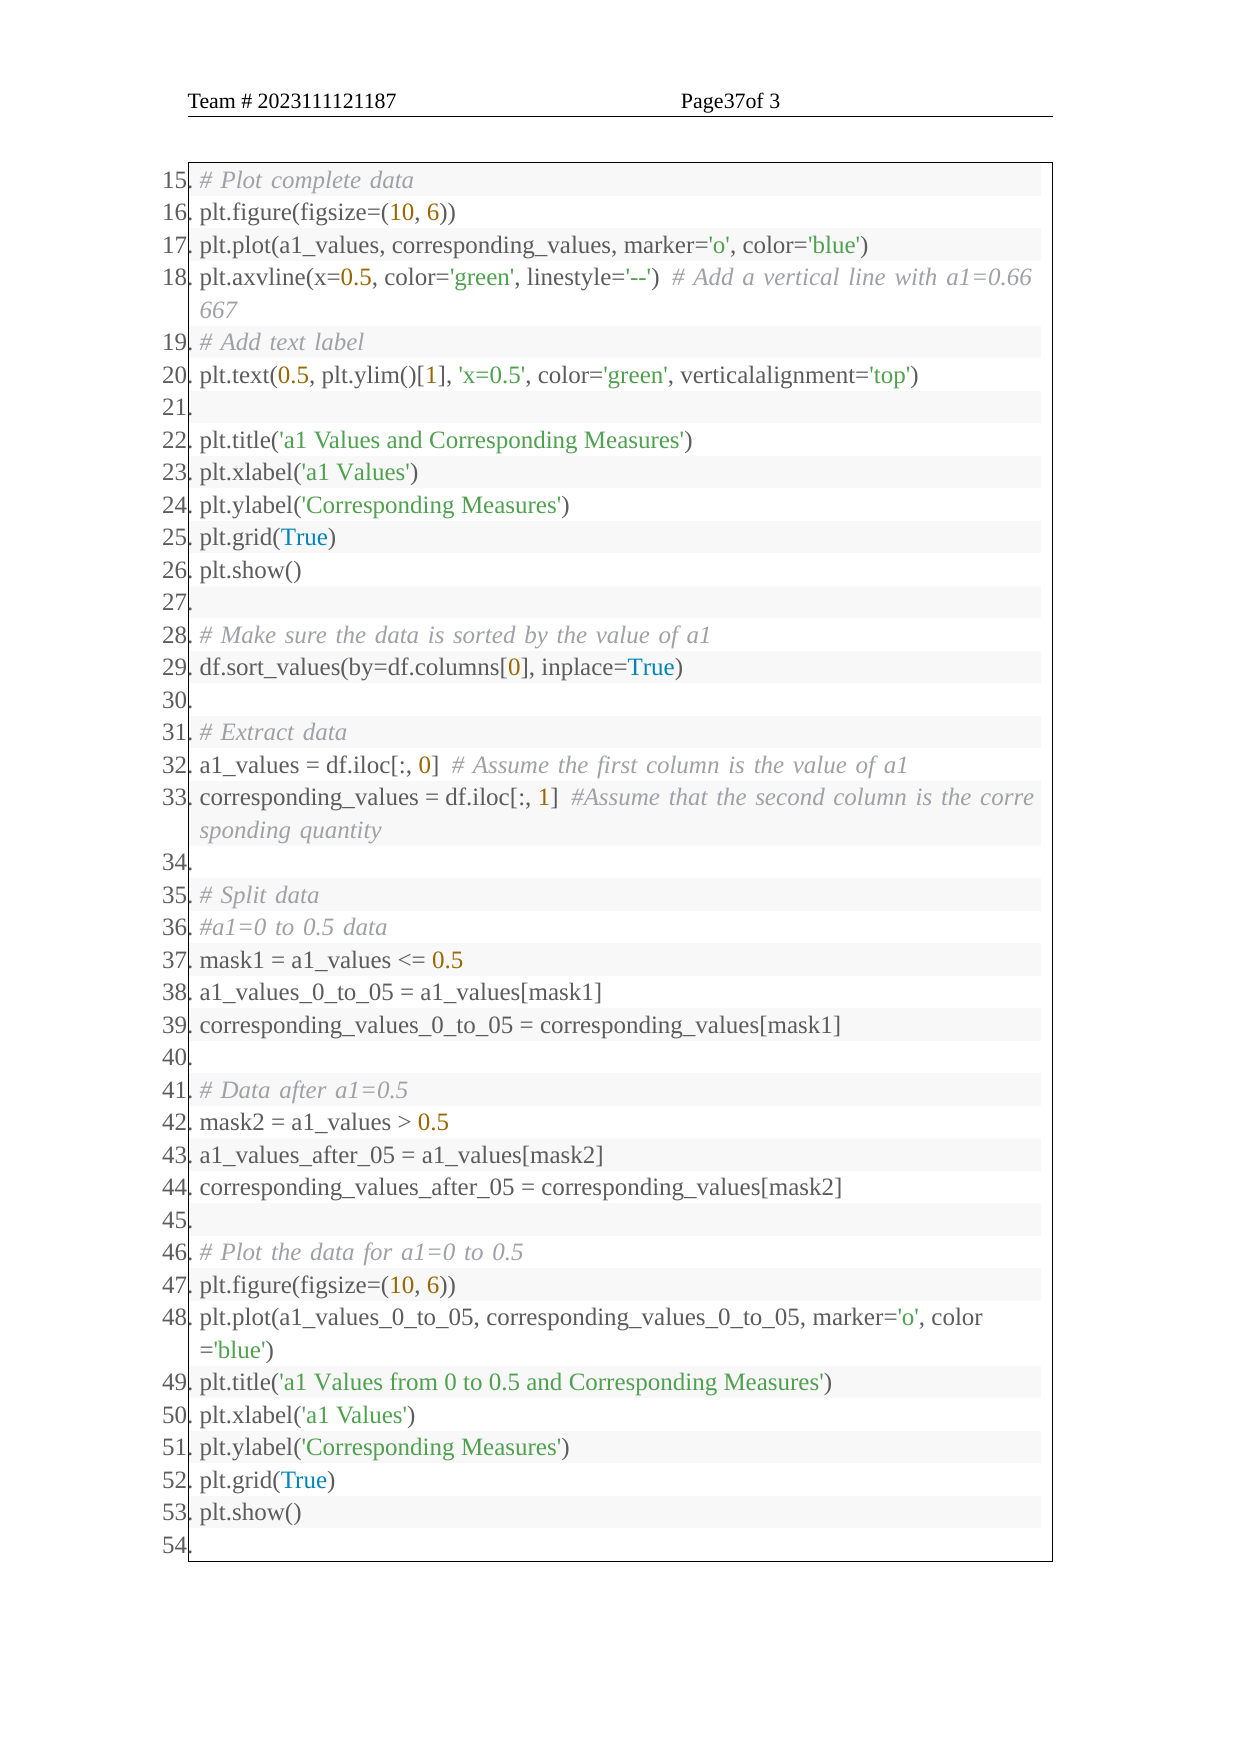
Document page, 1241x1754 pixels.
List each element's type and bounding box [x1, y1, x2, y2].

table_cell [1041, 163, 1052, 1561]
picture [280, 1472, 287, 1486]
picture [280, 529, 287, 543]
